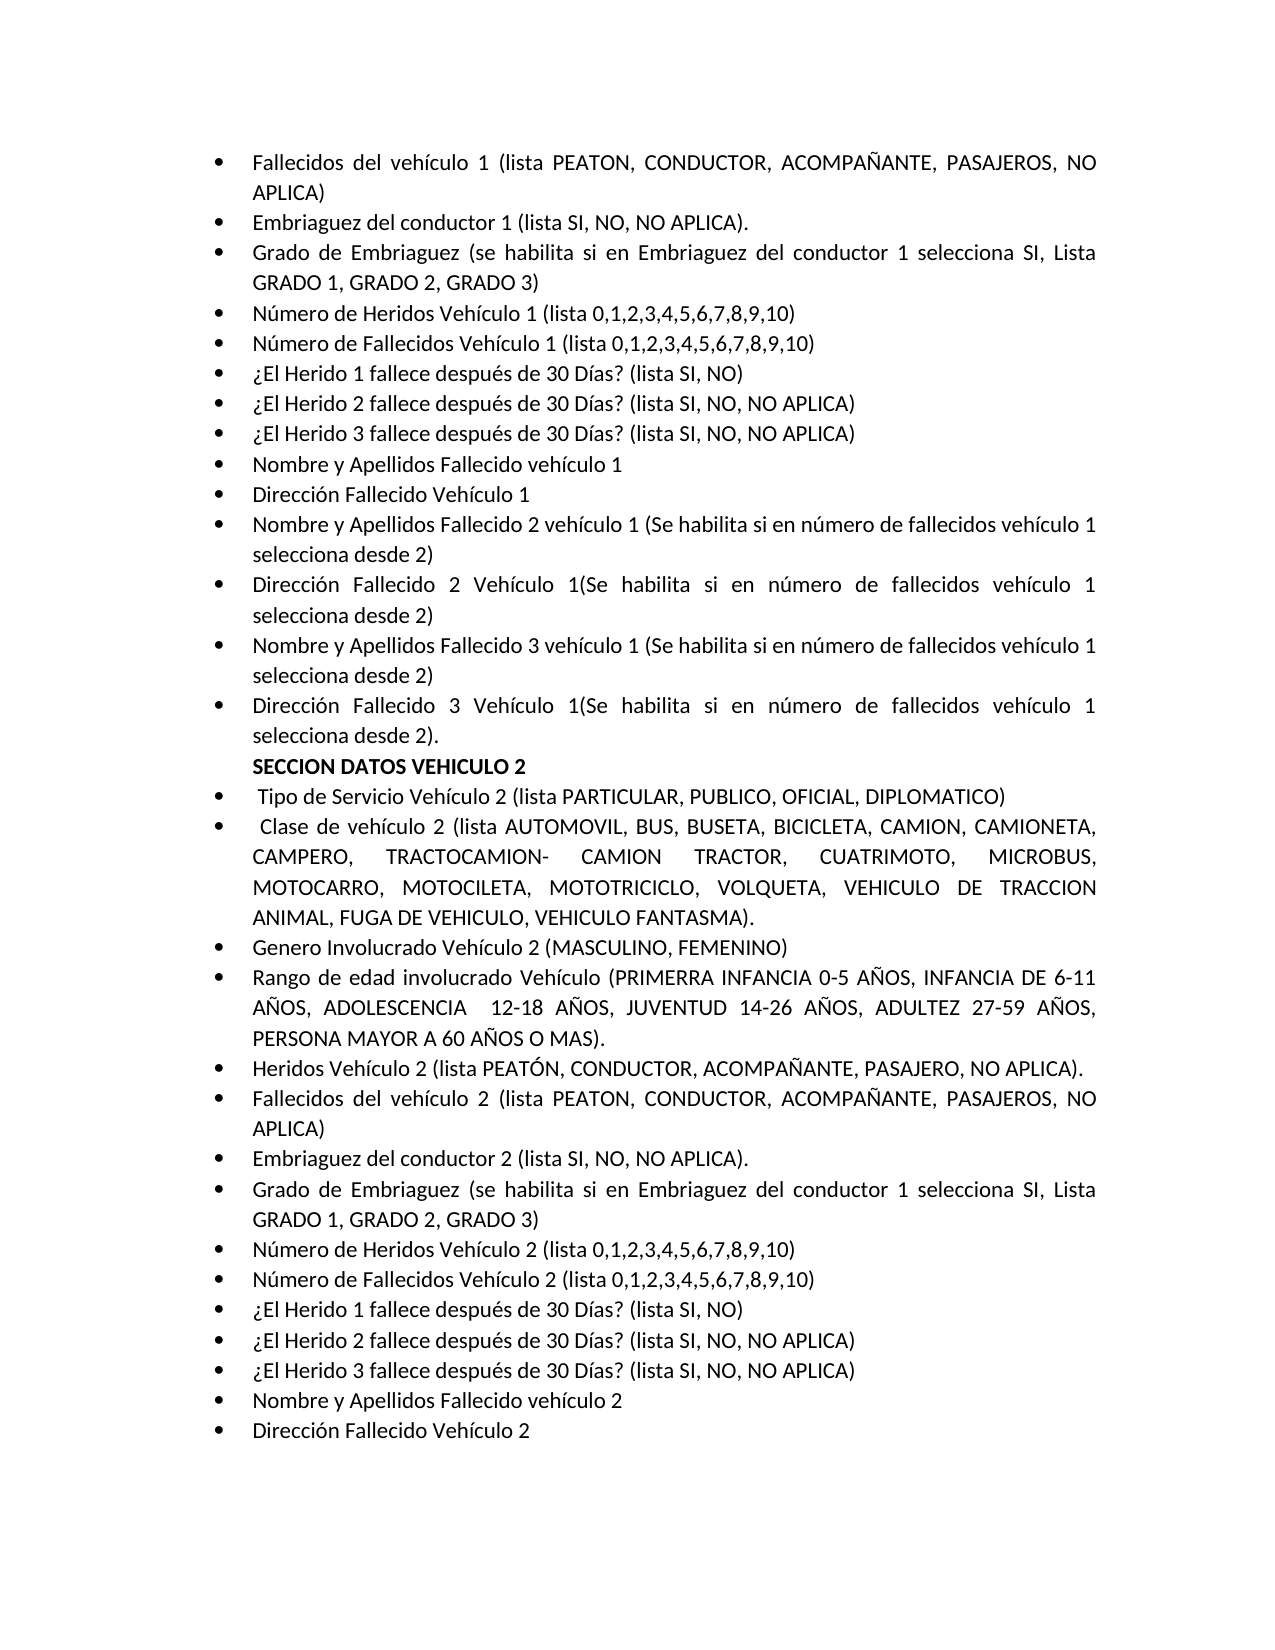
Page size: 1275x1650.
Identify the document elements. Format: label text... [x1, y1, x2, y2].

list Grado de Embriaguez (se habilita si en Embriaguez del conductor 1 selecciona SI, Lista GRADO 1, GRADO 2, GRADO 3) [215, 238, 1098, 296]
list Tipo de Servicio Vehículo 2 (lista PARTICULAR, PUBLICO, OFICIAL, DIPLOMATICO) [215, 782, 1098, 810]
list ¿El Herido 3 fallece después de 30 Días? (lista SI, NO, NO APLICA) [215, 1356, 1098, 1384]
list Heridos Vehículo 2 (lista PEATÓN, CONDUCTOR, ACOMPAÑANTE, PASAJERO, NO APLICA). [215, 1054, 1098, 1082]
list Dirección Fallecido 2 Vehículo 1(Se habilita si en número de fallecidos vehículo 1 selecciona desde 2) [215, 571, 1098, 629]
list ¿El Herido 2 fallece después de 30 Días? (lista SI, NO, NO APLICA) [215, 389, 1098, 417]
list Nombre y Apellidos Fallecido vehículo 1 [215, 450, 1098, 478]
list Nombre y Apellidos Fallecido vehículo 2 [215, 1386, 1098, 1414]
list ¿El Herido 1 fallece después de 30 Días? (lista SI, NO) [215, 359, 1098, 387]
list Nombre y Apellidos Fallecido 3 vehículo 1 (Se habilita si en número de fallecidos vehículo 1 selecciona desde 2) [215, 631, 1098, 689]
list ¿El Herido 1 fallece después de 30 Días? (lista SI, NO) [215, 1296, 1098, 1323]
list ¿El Herido 3 fallece después de 30 Días? (lista SI, NO, NO APLICA) [215, 419, 1098, 447]
list Genero Involucrado Vehículo 2 (MASCULINO, FEMENINO) [215, 933, 1098, 961]
list Grado de Embriaguez (se habilita si en Embriaguez del conductor 1 selecciona SI, Lista GRADO 1, GRADO 2, GRADO 3) [215, 1175, 1098, 1233]
list Número de Fallecidos Vehículo 2 (lista 0,1,2,3,4,5,6,7,8,9,10) [215, 1265, 1098, 1293]
list Dirección Fallecido Vehículo 1 [215, 480, 1098, 508]
list Embriaguez del conductor 2 (lista SI, NO, NO APLICA). [215, 1144, 1098, 1172]
list Embriaguez del conductor 1 (lista SI, NO, NO APLICA). [215, 208, 1098, 236]
list Clase de vehículo 2 (lista AUTOMOVIL, BUS, BUSETA, BICICLETA, CAMION, CAMIONETA, CAMPERO, TRACTOCAMION- CAMION TRACTOR, CUATRIMOTO, MICROBUS, MOTOCARRO, MOTOCILETA, MOTOTRICICLO, VOLQUETA, VEHICULO DE TRACCION ANIMAL, FUGA DE VEHICULO, VEHICULO FANTASMA). [215, 812, 1098, 931]
list Dirección Fallecido 3 Vehículo 1(Se habilita si en número de fallecidos vehículo 1 selecciona desde 2). [215, 691, 1098, 749]
list Dirección Fallecido Vehículo 2 [215, 1416, 1098, 1444]
list Nombre y Apellidos Fallecido 2 vehículo 1 (Se habilita si en número de fallecidos vehículo 1 selecciona desde 2) [215, 510, 1098, 568]
list Número de Heridos Vehículo 2 (lista 0,1,2,3,4,5,6,7,8,9,10) [215, 1235, 1098, 1263]
list SECCION DATOS VEHICULO 2 [252, 752, 1098, 780]
list Fallecidos del vehículo 2 (lista PEATON, CONDUCTOR, ACOMPAÑANTE, PASAJEROS, NO APLICA) [215, 1084, 1098, 1142]
list Número de Heridos Vehículo 1 (lista 0,1,2,3,4,5,6,7,8,9,10) [215, 299, 1098, 327]
list Fallecidos del vehículo 1 (lista PEATON, CONDUCTOR, ACOMPAÑANTE, PASAJEROS, NO APLICA) [215, 148, 1098, 206]
list Rango de edad involucrado Vehículo (PRIMERRA INFANCIA 0-5 AÑOS, INFANCIA DE 6-11 AÑOS, ADOLESCENCIA 12-18 AÑOS, JUVENTUD 14-26 AÑOS, ADULTEZ 27-59 AÑOS, PERSONA MAYOR A 60 AÑOS O MAS). [215, 963, 1098, 1052]
list ¿El Herido 2 fallece después de 30 Días? (lista SI, NO, NO APLICA) [215, 1326, 1098, 1354]
list Número de Fallecidos Vehículo 1 (lista 0,1,2,3,4,5,6,7,8,9,10) [215, 329, 1098, 357]
